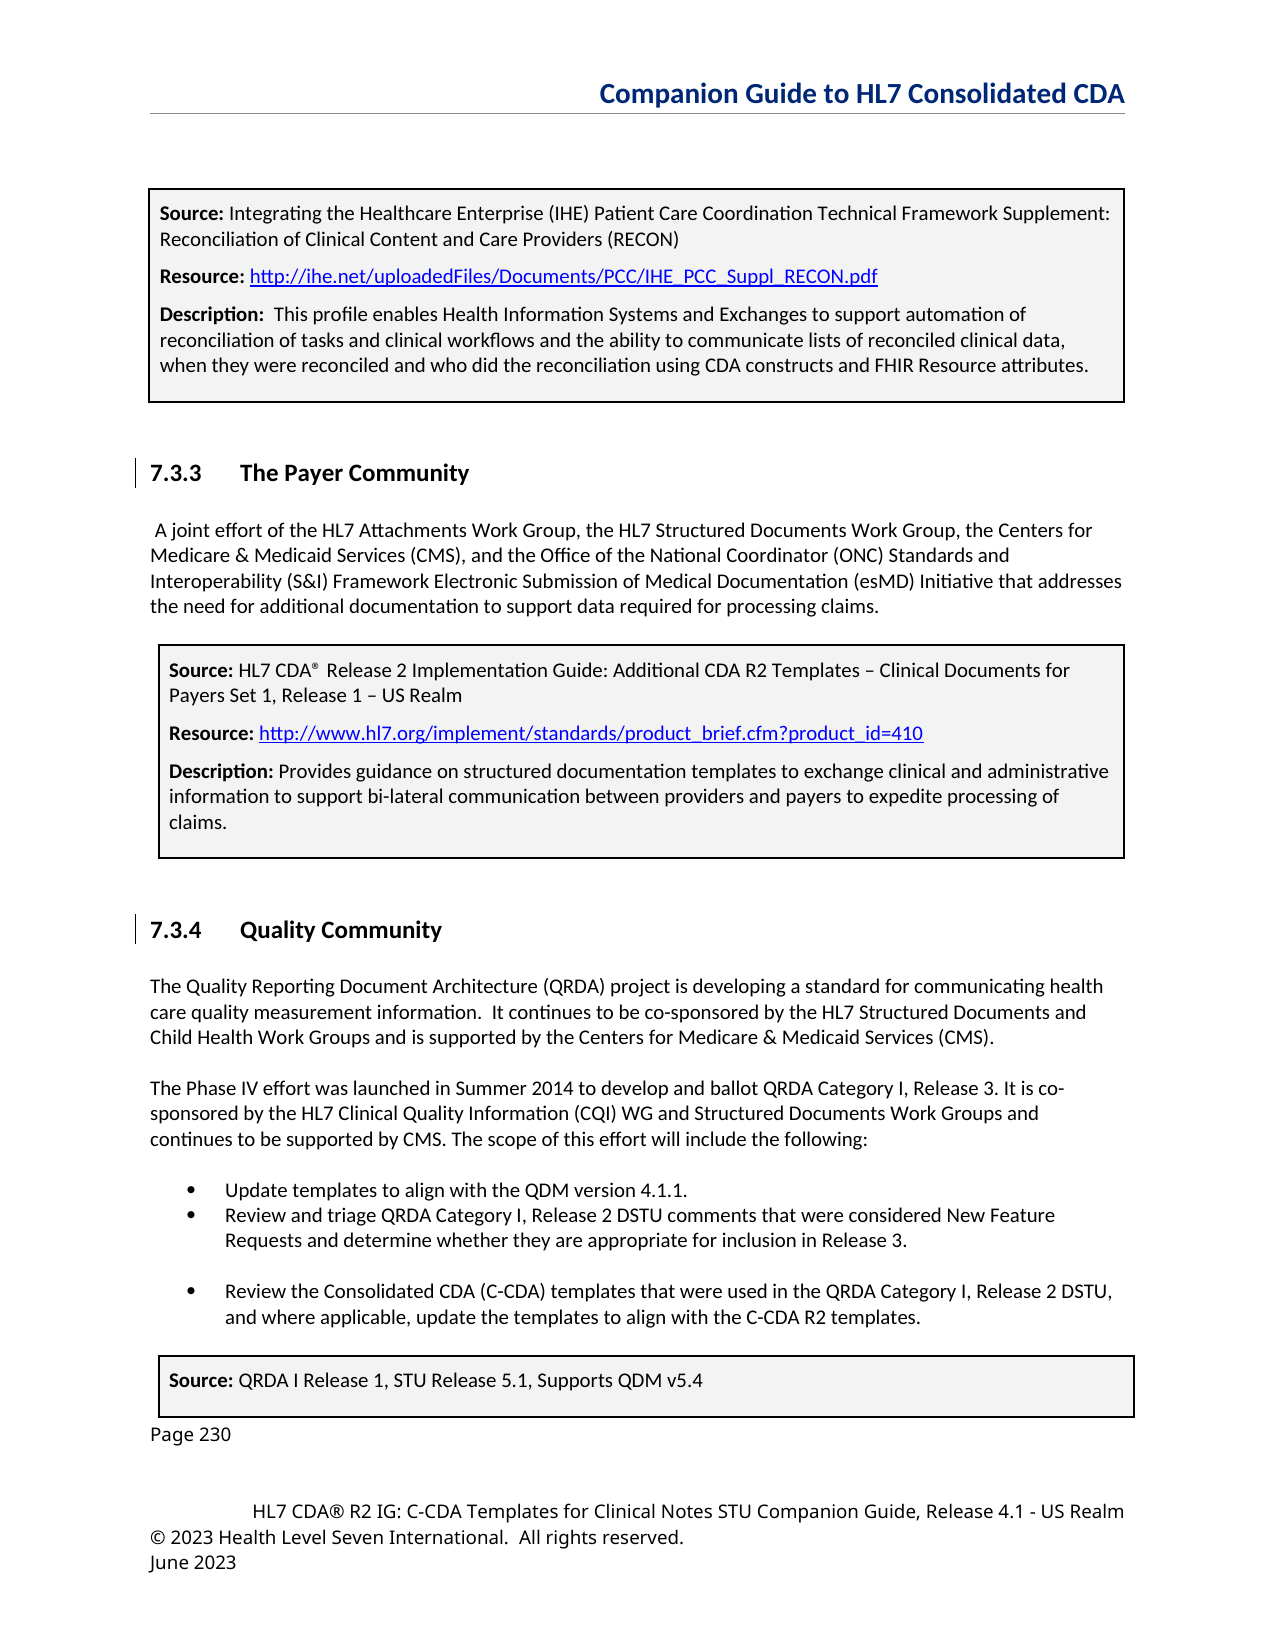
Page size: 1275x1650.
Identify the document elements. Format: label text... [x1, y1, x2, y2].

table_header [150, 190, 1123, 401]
list Review the Consolidated CDA (C-CDA) templates that were used in the QRDA Category I, Release 2 DSTU, and where applicable, update the templates to align with the C-CDA R2 templates. [187, 1278, 1125, 1329]
text The Quality Reporting Document Architecture (QRDA) project is developing a standard for communicating health care quality measurement information. It continues to be co-sponsored by the HL7 Structured Documents and Child Health Work Groups and is supported by the Centers for Medicare & Medicaid Services (CMS). [150, 973, 1125, 1050]
subtitle The Payer Community [150, 457, 1125, 488]
text The Phase IV effort was launched in Summer 2014 to develop and ballot QRDA Category I, Release 3. It is co-sponsored by the HL7 Clinical Quality Information (CQI) WG and Structured Documents Work Groups and continues to be supported by CMS. The scope of this effort will include the following: [150, 1050, 1125, 1177]
list Update templates to align with the QDM version 4.1.1. [187, 1177, 1125, 1202]
list Review and triage QRDA Category I, Release 2 DSTU comments that were considered New Feature Requests and determine whether they are appropriate for inclusion in Release 3. [187, 1202, 1125, 1278]
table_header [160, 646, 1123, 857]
subtitle Quality Community [150, 914, 1125, 944]
text A joint effort of the HL7 Attachments Work Group, the HL7 Structured Documents Work Group, the Centers for Medicare & Medicaid Services (CMS), and the Office of the National Coordinator (ONC) Standards and Interoperability (S&I) Framework Electronic Submission of Medical Documentation (esMD) Initiative that addresses the need for additional documentation to support data required for processing claims. [150, 517, 1125, 619]
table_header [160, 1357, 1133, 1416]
